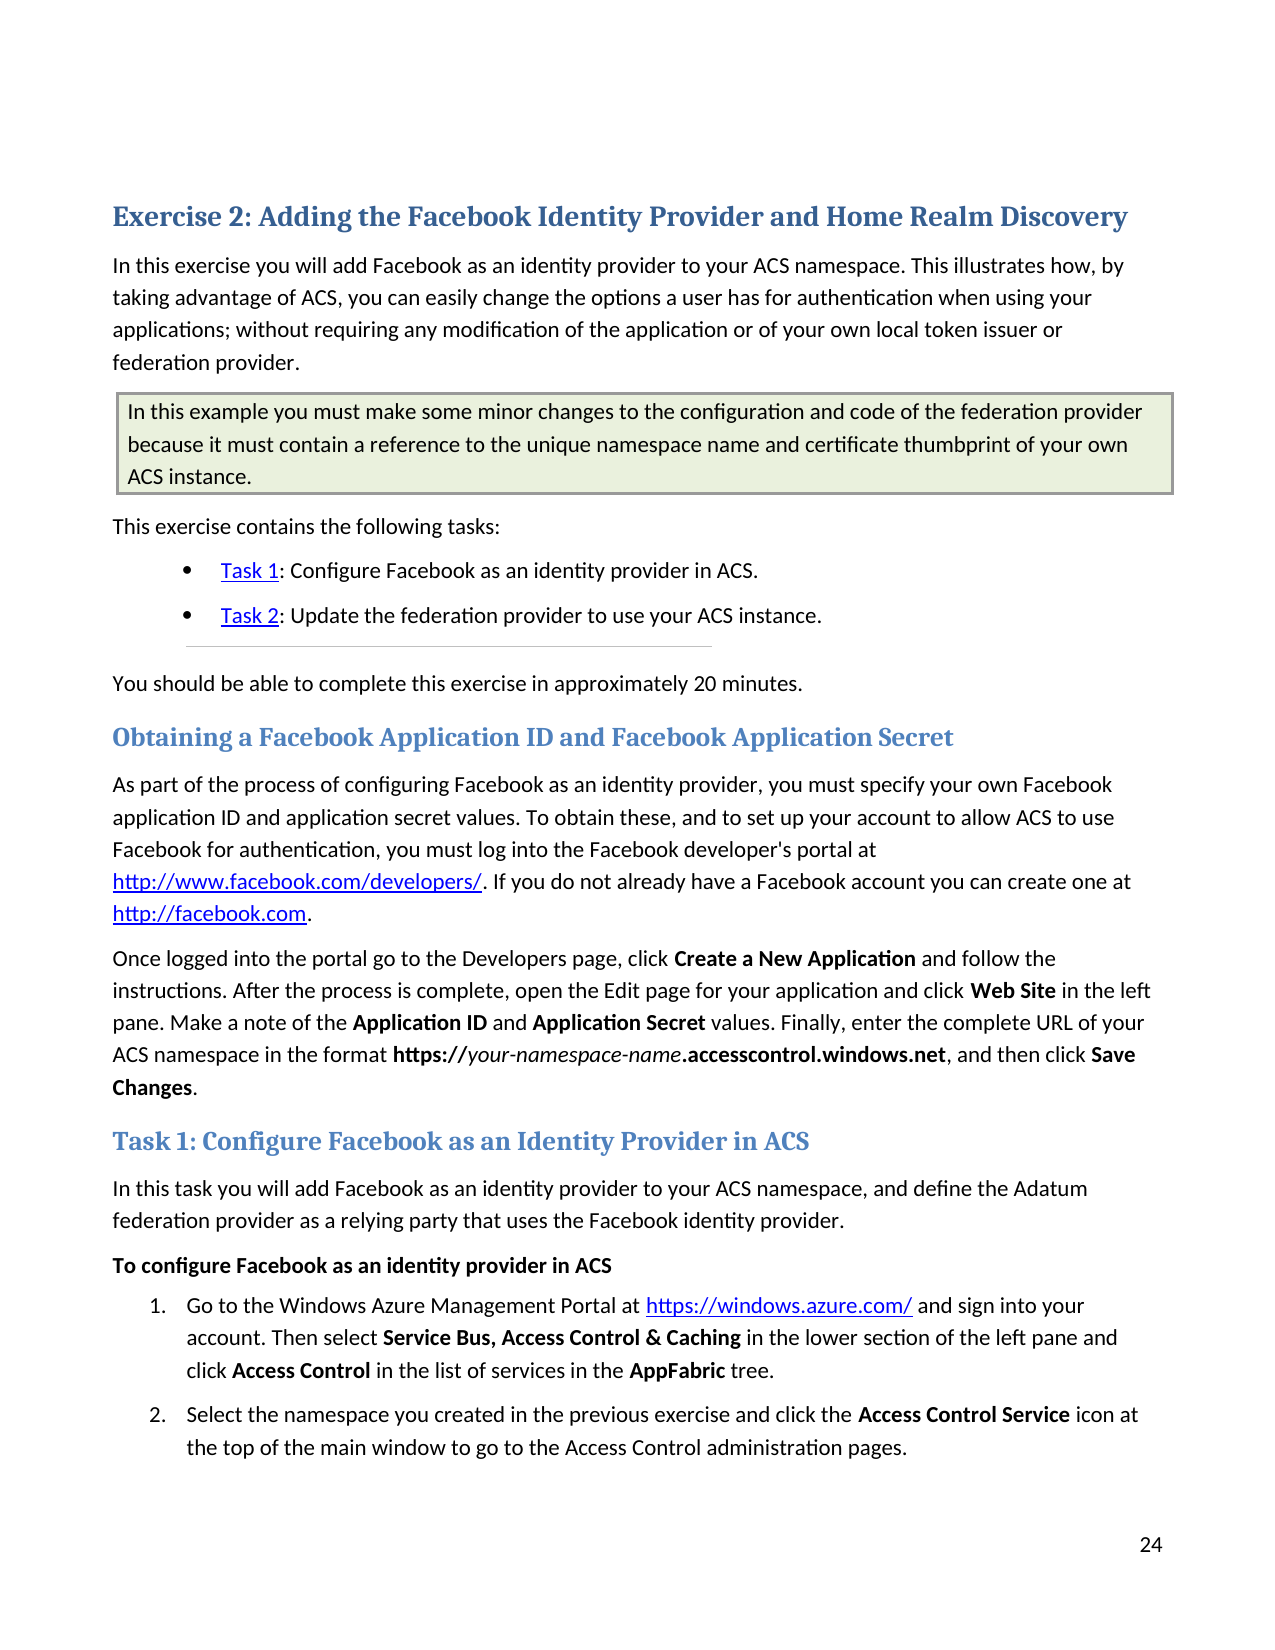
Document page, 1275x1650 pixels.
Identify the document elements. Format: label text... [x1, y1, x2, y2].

text As part of the process of configuring Facebook as an identity provider, you must specify your own Facebook application ID and application secret values. To obtain these, and to set up your account to allow ACS to use Facebook for authentication, you must log into the Facebook developer's portal at http://www.facebook.com/developers/. If you do not already have a Facebook account you can create one at http://facebook.com. [112, 771, 1162, 927]
list You should be able to complete this exercise in approximately 20 minutes. [112, 669, 1162, 697]
list Task 1: Configure Facebook as an identity provider in ACS. [183, 556, 1162, 584]
list Task 2: Update the federation provider to use your ACS instance. [183, 601, 1162, 629]
subtitle Obtaining a Facebook Application ID and Facebook Application Secret [112, 722, 1162, 753]
list Select the namespace you created in the previous exercise and click the Access Control Service icon at the top of the main window to go to the Access Control administration pages. [149, 1400, 1162, 1461]
subtitle Task 1: Configure Facebook as an Identity Provider in ACS [112, 1126, 1162, 1157]
text Once logged into the portal go to the Developers page, click Create a New Application and follow the instructions. After the process is complete, open the Edit page for your application and click Web Site in the left pane. Make a note of the Application ID and Application Secret values. Finally, enter the complete URL of your ACS namespace in the format https://your-namespace-name.accesscontrol.windows.net, and then click Save Changes. [112, 944, 1162, 1101]
list Go to the Windows Azure Management Portal at https://windows.azure.com/ and sign into your account. Then select Service Bus, Access Control & Caching in the lower section of the left pane and click Access Control in the list of services in the AppFabric tree. [149, 1291, 1162, 1384]
text To configure Facebook as an identity provider in ACS [112, 1251, 1162, 1279]
subtitle Exercise 2: Adding the Facebook Identity Provider and Home Realm Discovery [112, 200, 1162, 233]
text In this example you must make some minor changes to the configuration and code of the federation provider because it must contain a reference to the unique namespace name and certificate thumbprint of your own ACS instance. [119, 395, 1171, 492]
text In this task you will add Facebook as an identity provider to your ACS namespace, and define the Adatum federation provider as a relying party that uses the Facebook identity provider. [112, 1174, 1162, 1234]
text In this exercise you will add Facebook as an identity provider to your ACS namespace. This illustrates how, by taking advantage of ACS, you can easily change the options a user has for authentication when using your applications; without requiring any modification of the application or of your own local token issuer or federation provider. [112, 251, 1162, 376]
list This exercise contains the following tasks: [112, 512, 1162, 540]
